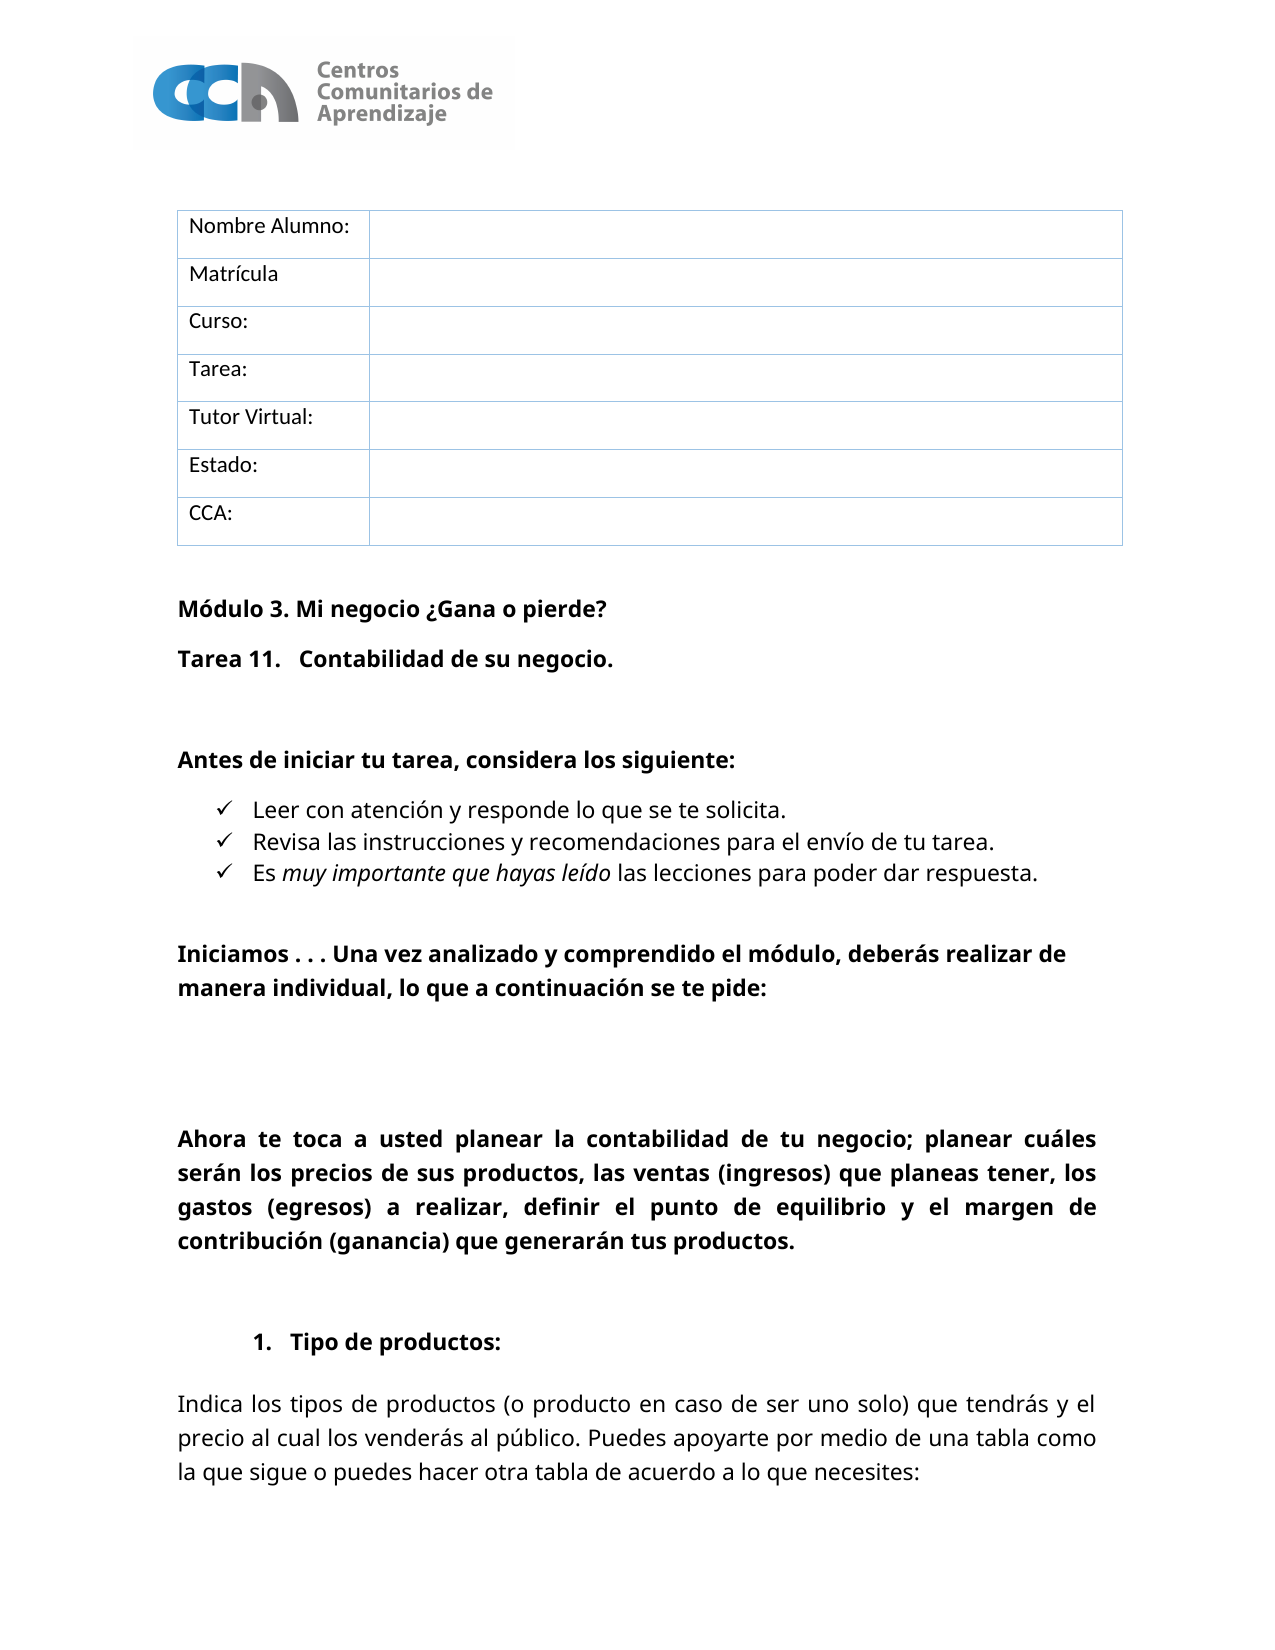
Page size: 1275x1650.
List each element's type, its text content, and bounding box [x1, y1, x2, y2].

table_cell CCA: [178, 498, 369, 545]
table_cell [370, 355, 1122, 401]
text Indica los tipos de productos (o producto en caso de ser uno solo) que tendrás y el precio al cual los venderás al público. Puedes apoyarte por medio de una tabla como la que sigue o puedes hacer otra tabla de acuerdo a lo que necesites: [177, 1388, 1098, 1487]
list Revisa las instrucciones y recomendaciones para el envío de tu tarea. [215, 826, 1098, 857]
text Ahora te toca a usted planear la contabilidad de tu negocio; planear cuáles serán los precios de sus productos, las ventas (ingresos) que planeas tener, los gastos (egresos) a realizar, definir el punto de equilibrio y el margen de contribución (ganancia) que generarán tus productos. [177, 1123, 1098, 1256]
table_cell [370, 259, 1122, 306]
text Tarea 11. Contabilidad de su negocio. [177, 643, 1098, 674]
text Módulo 3. Mi negocio ¿Gana o pierde? [177, 593, 1098, 624]
table_cell Matrícula [178, 259, 369, 306]
table_header [370, 211, 1122, 258]
table_cell [370, 450, 1122, 497]
table_cell Curso: [178, 307, 369, 353]
list Tipo de productos: [252, 1326, 1098, 1357]
table_header Nombre Alumno: [178, 211, 369, 258]
picture [133, 36, 515, 150]
list Leer con atención y responde lo que se te solicita. [215, 794, 1098, 826]
text Iniciamos . . . Una vez analizado y comprendido el módulo, deberás realizar de manera individual, lo que a continuación se te pide: [177, 938, 1098, 1003]
table_cell [370, 307, 1122, 353]
table_cell Estado: [178, 450, 369, 497]
table_cell [370, 498, 1122, 545]
list Es muy importante que hayas leído las lecciones para poder dar respuesta. [215, 857, 1098, 888]
table_cell Tutor Virtual: [178, 402, 369, 449]
table_cell [370, 402, 1122, 449]
text Antes de iniciar tu tarea, considera los siguiente: [177, 744, 1098, 775]
table_cell Tarea: [178, 355, 369, 401]
